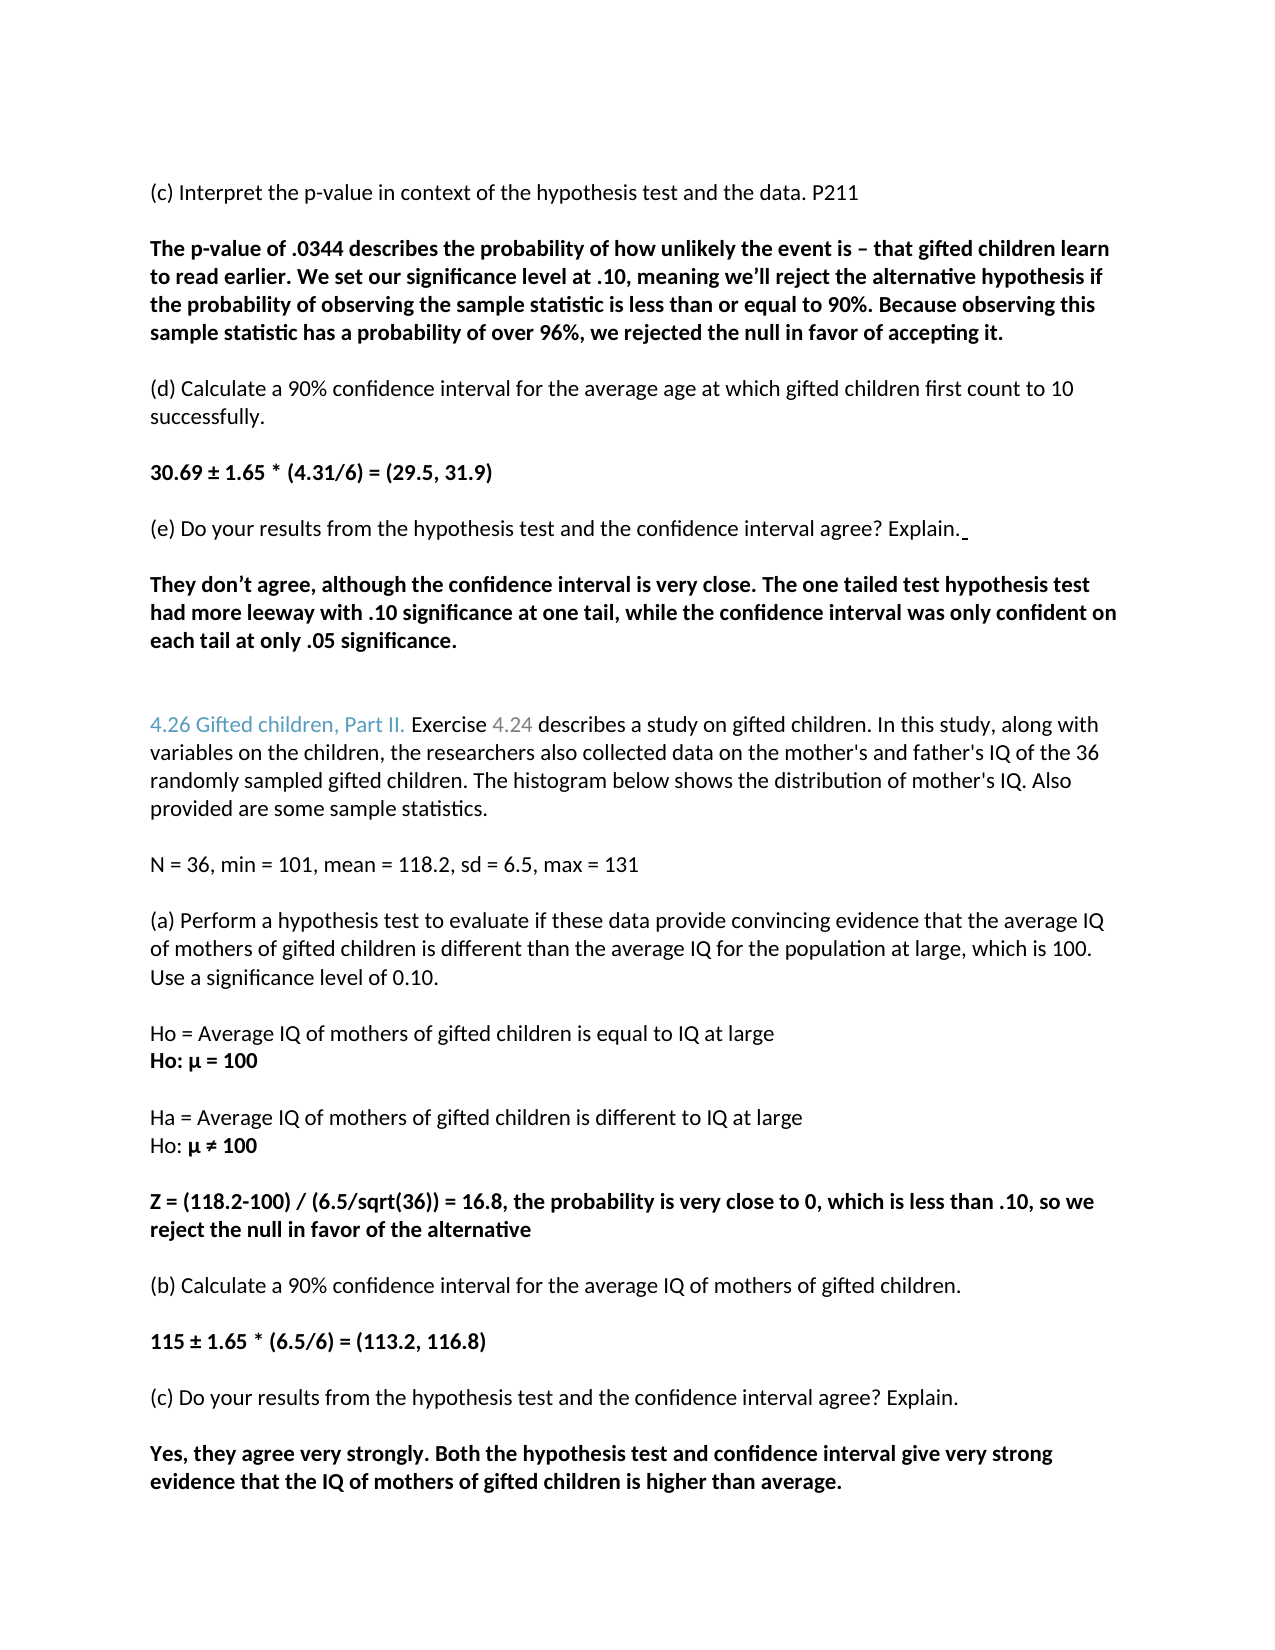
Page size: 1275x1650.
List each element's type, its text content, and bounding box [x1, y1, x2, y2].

text Ho = Average IQ of mothers of gifted children is equal to IQ at large [150, 1019, 1125, 1047]
text N = 36, min = 101, mean = 118.2, sd = 6.5, max = 131 [150, 851, 1125, 878]
text The p-value of .0344 describes the probability of how unlikely the event is – that gifted children learn to read earlier. We set our significance level at .10, meaning we’ll reject the alternative hypothesis if the probability of observing the sample statistic is less than or equal to 90%. Because observing this sample statistic has a probability of over 96%, we rejected the null in favor of accepting it. [150, 234, 1125, 346]
text (d) Calculate a 90% confidence interval for the average age at which gifted children first count to 10 successfully. [150, 374, 1125, 430]
text Z = (118.2-100) / (6.5/sqrt(36)) = 16.8, the probability is very close to 0, which is less than .10, so we reject the null in favor of the alternative [150, 1187, 1125, 1243]
text 30.69 ± 1.65 * (4.31/6) = (29.5, 31.9) [150, 458, 1125, 486]
text Ho: μ = 100 [150, 1047, 1125, 1075]
text Ha = Average IQ of mothers of gifted children is different to IQ at large [150, 1103, 1125, 1131]
text 4.26 Gifted children, Part II. Exercise 4.24 describes a study on gifted children. In this study, along with variables on the children, the researchers also collected data on the mother's and father's IQ of the 36 randomly sampled gifted children. The histogram below shows the distribution of mother's IQ. Also provided are some sample statistics. [150, 710, 1125, 822]
text (c) Interpret the p-value in context of the hypothesis test and the data. P211 [150, 178, 1125, 206]
text (b) Calculate a 90% confidence interval for the average IQ of mothers of gifted children. [150, 1271, 1125, 1299]
text (c) Do your results from the hypothesis test and the confidence interval agree? Explain. [150, 1383, 1125, 1411]
text They don’t agree, although the confidence interval is very close. The one tailed test hypothesis test had more leeway with .10 significance at one tail, while the confidence interval was only confident on each tail at only .05 significance. [150, 570, 1125, 654]
text 115 ± 1.65 * (6.5/6) = (113.2, 116.8) [150, 1327, 1125, 1355]
text (a) Perform a hypothesis test to evaluate if these data provide convincing evidence that the average IQ of mothers of gifted children is different than the average IQ for the population at large, which is 100. Use a significance level of 0.10. [150, 907, 1125, 991]
text Ho: μ ≠ 100 [150, 1131, 1125, 1159]
text Yes, they agree very strongly. Both the hypothesis test and confidence interval give very strong evidence that the IQ of mothers of gifted children is higher than average. [150, 1439, 1125, 1495]
text (e) Do your results from the hypothesis test and the confidence interval agree? Explain. [150, 514, 1125, 542]
